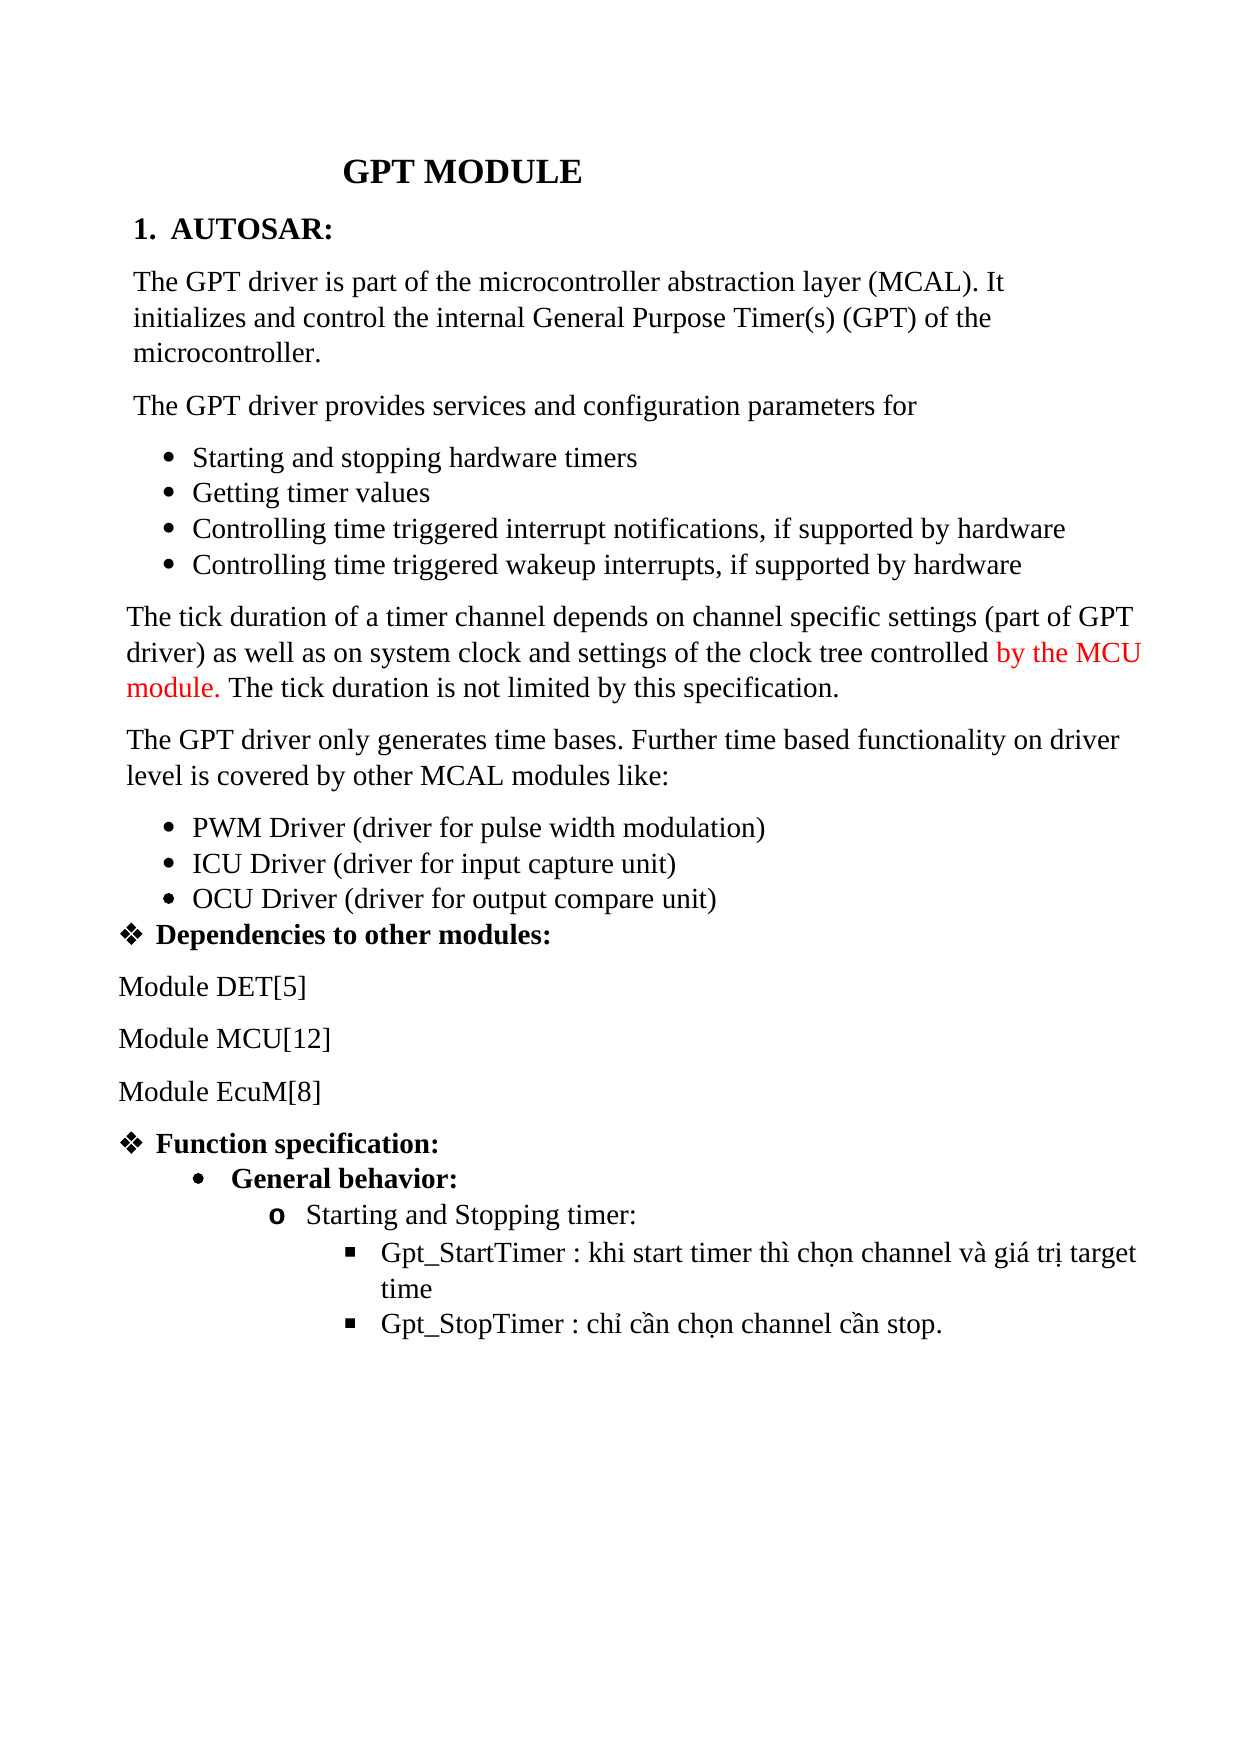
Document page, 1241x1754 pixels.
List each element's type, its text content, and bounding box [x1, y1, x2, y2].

list AUTOSAR: [133, 210, 1110, 246]
text The GPT driver is part of the microcontroller abstraction layer (MCAL). It initializes and control the internal General Purpose Timer(s) (GPT) of the microcontroller. [133, 264, 1110, 369]
text Module EcuM[8] [118, 1074, 1171, 1107]
list Function specification: [118, 1126, 1171, 1159]
list PWM Driver (driver for pulse width modulation) [163, 810, 1171, 844]
list Controlling time triggered wakeup interrupts, if supported by hardware [163, 547, 1171, 581]
list Gpt_StartTimer : khi start timer thì chọn channel và giá trị target time [343, 1235, 1171, 1304]
list Dependencies to other modules: [118, 917, 1171, 951]
list General behavior: [193, 1161, 1171, 1195]
list Gpt_StopTimer : chỉ cần chọn channel cần stop. [343, 1306, 1171, 1340]
text GPT MODULE [208, 150, 1110, 191]
text The tick duration of a timer channel depends on channel specific settings (part of GPT driver) as well as on system clock and settings of the clock tree controlled by the MCU module. The tick duration is not limited by this specification. [126, 599, 1171, 704]
list Starting and Stopping timer: [268, 1197, 1171, 1233]
list Getting timer values [163, 476, 1171, 509]
text The GPT driver only generates time bases. Further time based functionality on driver level is covered by other MCAL modules like: [126, 722, 1171, 791]
text Module MCU[12] [118, 1021, 1171, 1055]
list ICU Driver (driver for input capture unit) [163, 846, 1171, 879]
list Controlling time triggered interrupt notifications, if supported by hardware [163, 511, 1171, 545]
list OCU Driver (driver for output compare unit) [163, 881, 1171, 915]
text The GPT driver provides services and configuration parameters for [88, 388, 1171, 421]
list Starting and stopping hardware timers [163, 440, 1171, 474]
text Module DET[5] [118, 969, 1171, 1003]
